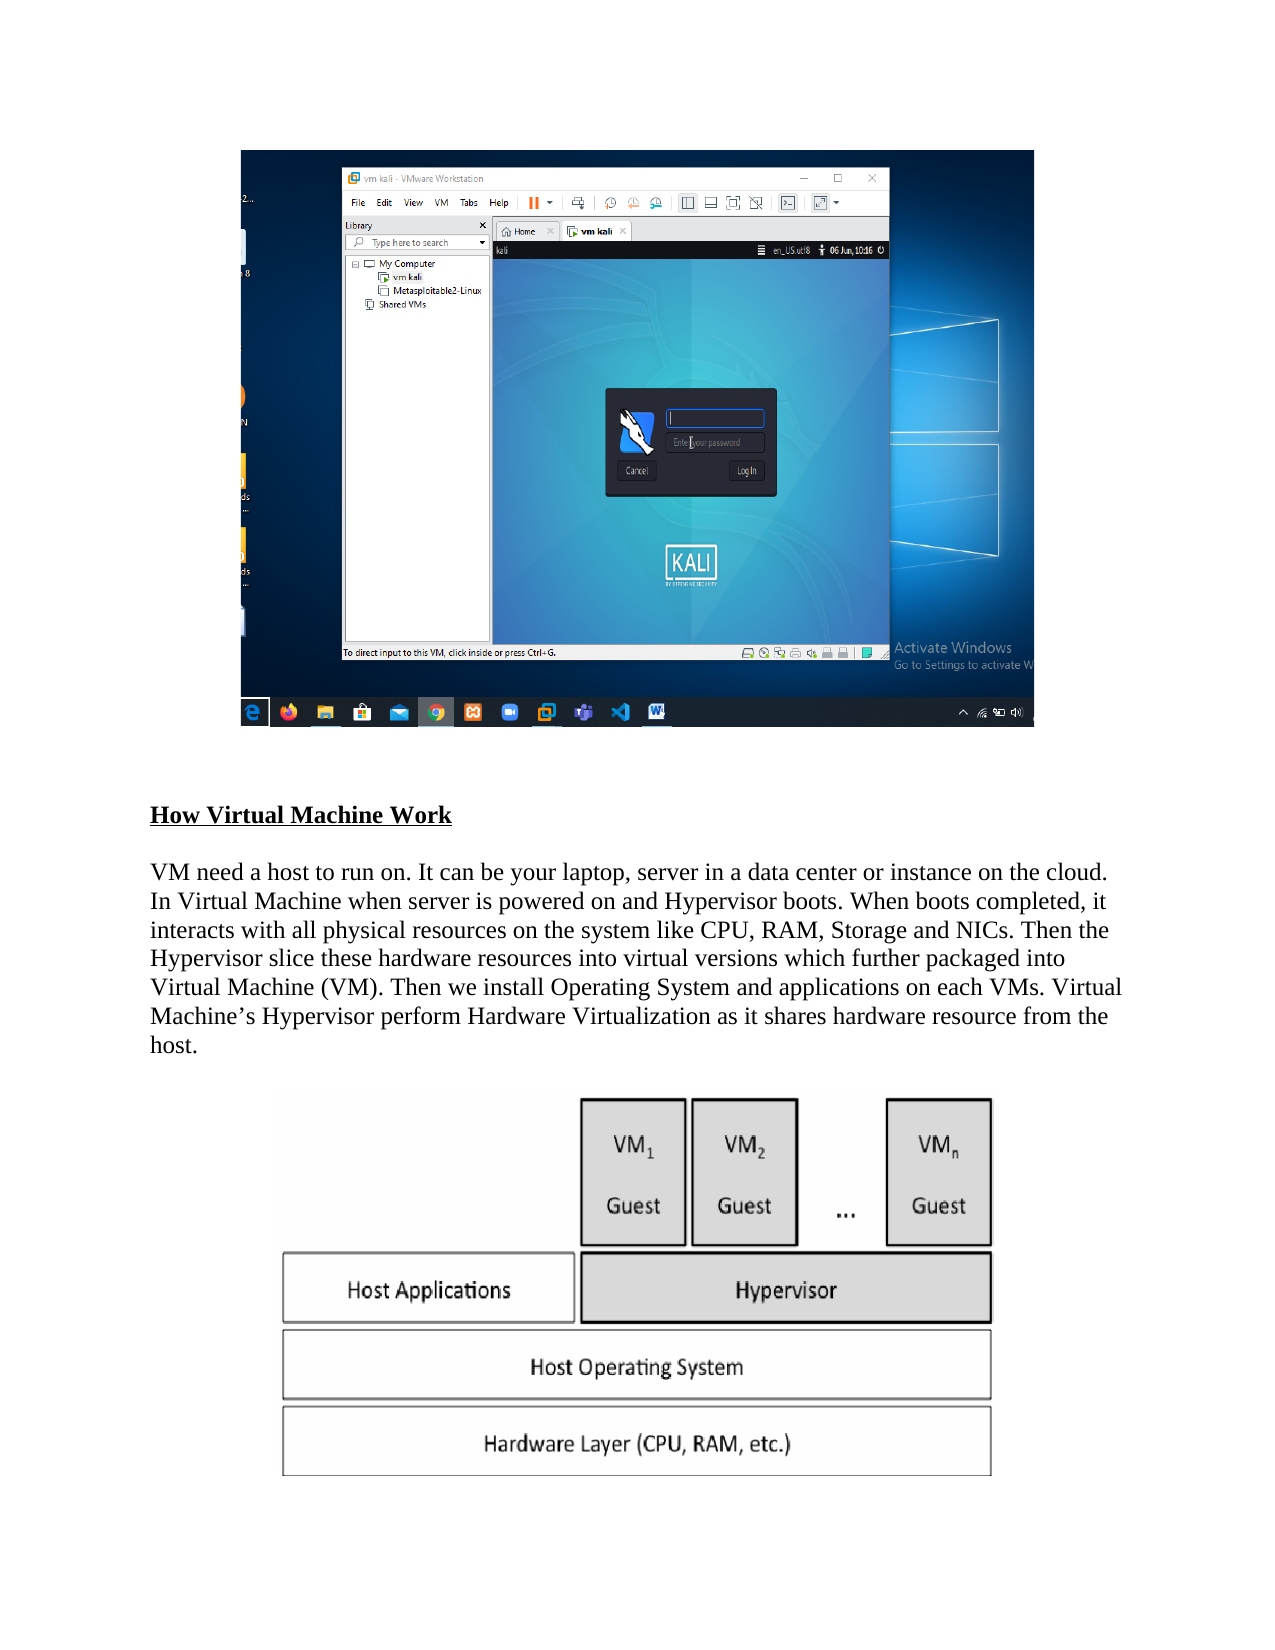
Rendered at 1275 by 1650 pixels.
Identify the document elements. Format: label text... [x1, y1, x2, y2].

text How Virtual Machine Work [150, 800, 1125, 828]
text In Virtual Machine when server is powered on and Hypervisor boots. When boots completed, it interacts with all physical resources on the system like CPU, RAM, Storage and NICs. Then the Hypervisor slice these hardware resources into virtual versions which further packaged into Virtual Machine (VM). Then we install Operating System and applications on each VMs. Virtual Machine’s Hypervisor perform Hardware Virtualization as it shares hardware resource from the host. [150, 886, 1125, 1058]
picture [275, 1087, 1000, 1476]
picture [240, 150, 1035, 727]
text VM need a host to run on. It can be your laptop, server in a data center or instance on the cloud. [150, 857, 1125, 886]
